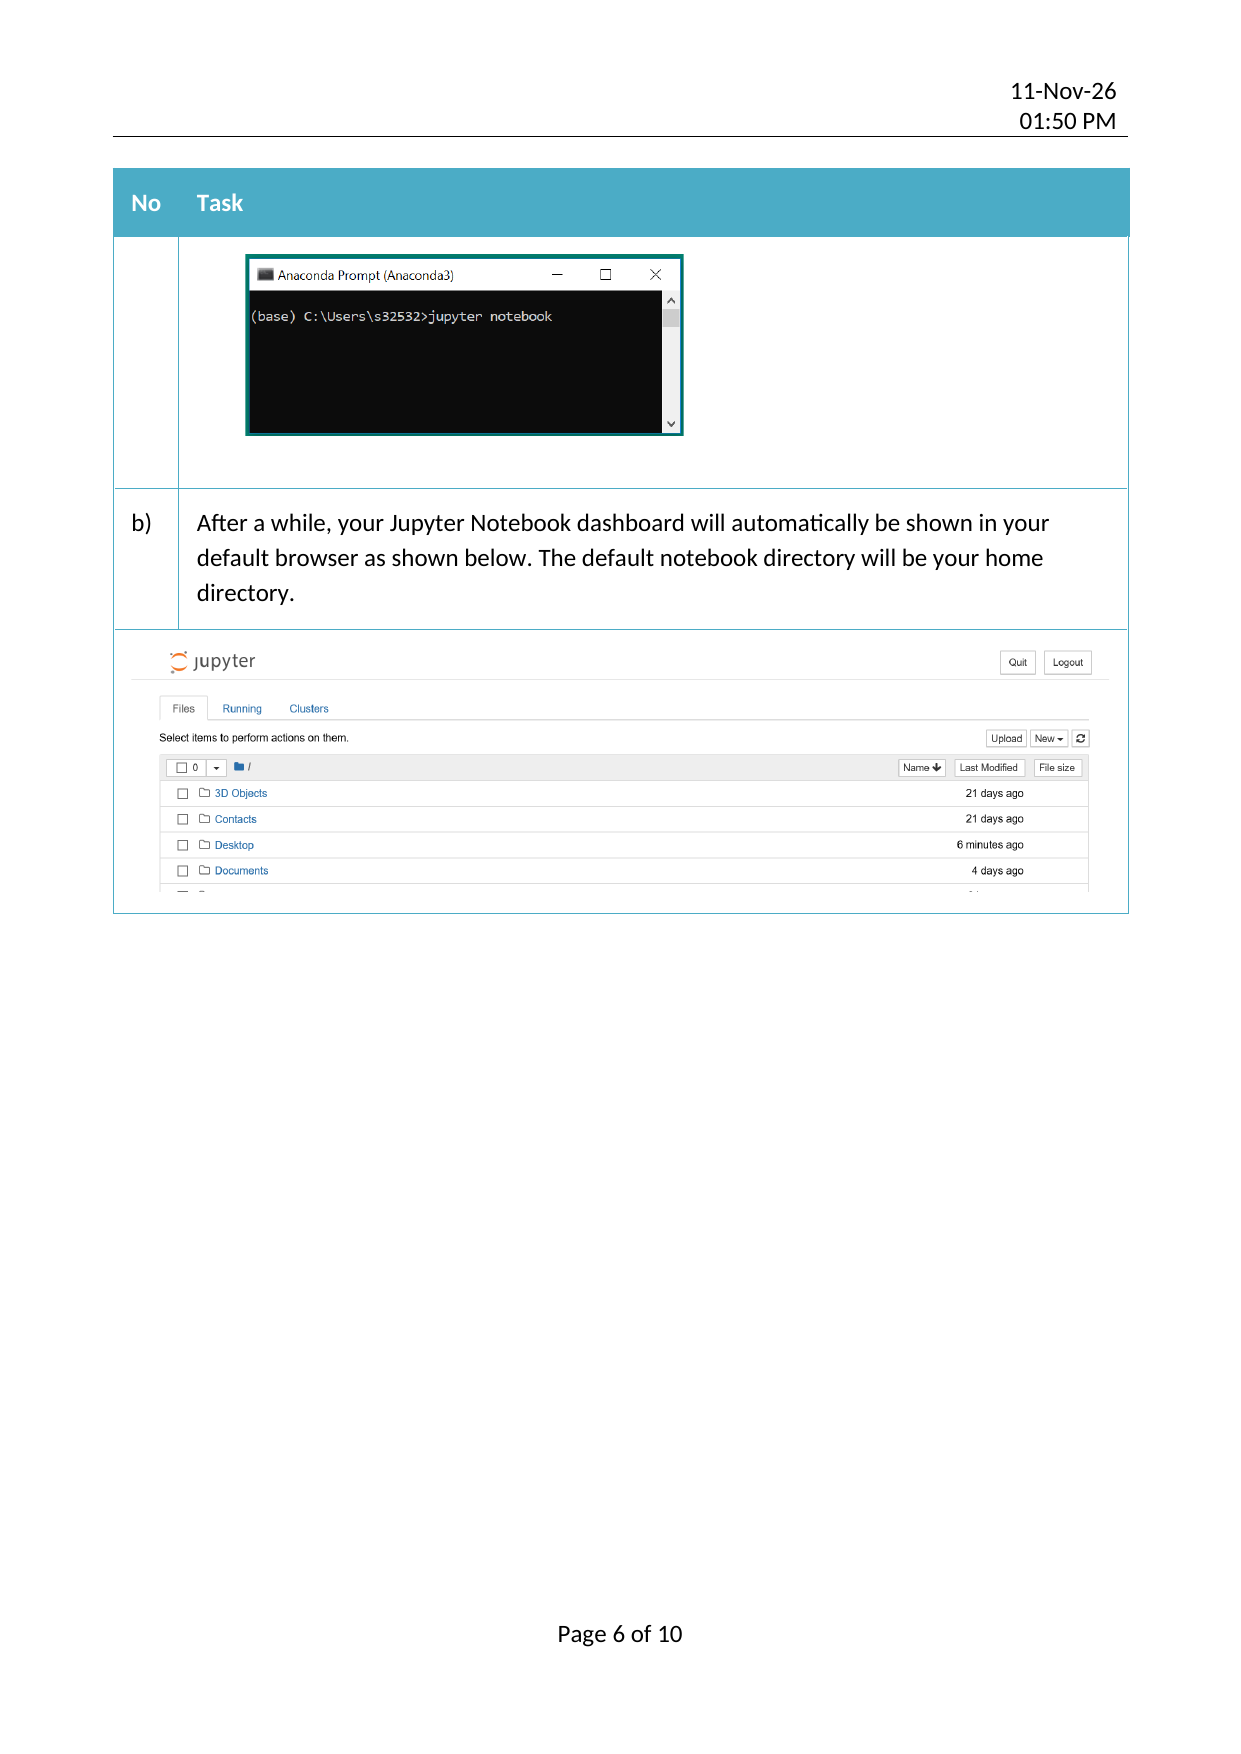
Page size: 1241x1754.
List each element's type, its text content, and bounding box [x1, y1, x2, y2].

picture [131, 647, 1110, 892]
table_cell After a while, your Jupyter Notebook dashboard will automatically be shown in your default browser as shown below. The default notebook directory will be your home directory. [179, 488, 1128, 629]
table_header Task [179, 170, 1128, 236]
table_cell [114, 237, 178, 488]
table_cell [179, 236, 1128, 488]
table_cell [114, 629, 1128, 913]
table_header No [115, 170, 179, 236]
picture [245, 254, 684, 436]
table_cell [114, 488, 178, 629]
